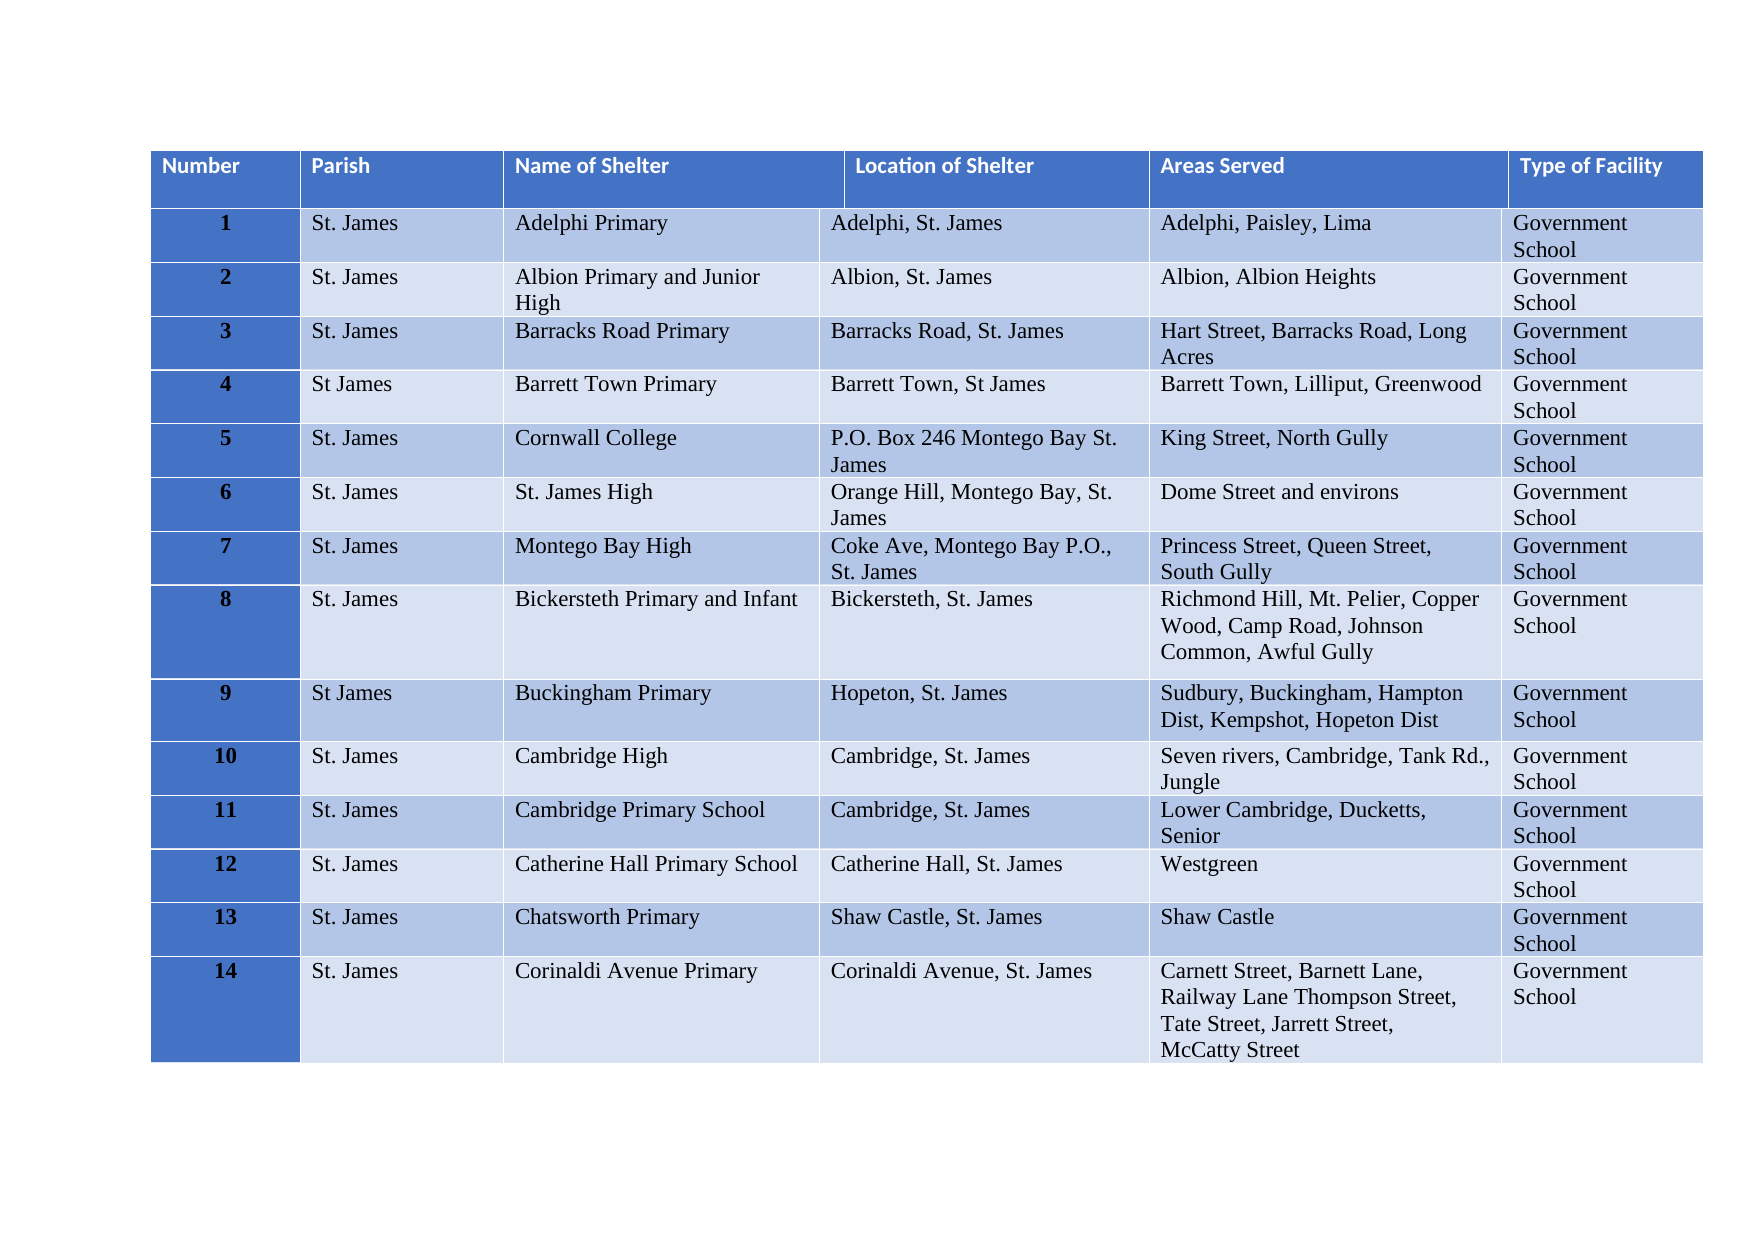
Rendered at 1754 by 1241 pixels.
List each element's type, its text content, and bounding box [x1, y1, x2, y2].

table_cell Government School [1502, 957, 1703, 1062]
table_cell St. James [301, 796, 503, 848]
table_cell St. James [301, 742, 503, 795]
table_cell Princess Street, Queen Street, South Gully [1150, 532, 1501, 584]
table_cell Dome Street and environs [1150, 478, 1501, 531]
table_cell Albion, Albion Heights [1150, 263, 1501, 316]
table_cell Buckingham Primary [504, 680, 819, 741]
table_cell 6 [151, 478, 300, 531]
table_cell St. James [301, 903, 503, 956]
table_cell St. James [301, 957, 503, 1062]
table_cell Seven rivers, Cambridge, Tank Rd., Jungle [1150, 742, 1501, 795]
table_cell Montego Bay High [504, 532, 819, 584]
table_cell Barrett Town, Lilliput, Greenwood [1150, 371, 1501, 423]
table_cell Government School [1502, 424, 1703, 477]
table_cell Barracks Road, St. James [820, 317, 1149, 369]
table_cell 3 [151, 317, 300, 369]
table_header Type of Facility [1509, 151, 1703, 208]
table_cell Orange Hill, Montego Bay, St. James [820, 478, 1149, 531]
table_cell Coke Ave, Montego Bay P.O., St. James [820, 532, 1149, 584]
table_cell St. James [301, 586, 503, 678]
table_header Location of Shelter [845, 151, 1149, 208]
table_cell 13 [151, 903, 300, 956]
table_cell Bickersteth, St. James [820, 586, 1149, 678]
table_cell Corinaldi Avenue Primary [504, 957, 819, 1062]
table_cell Adelphi Primary [504, 209, 819, 262]
table_cell Government School [1502, 532, 1703, 584]
table_cell Adelphi, Paisley, Lima [1150, 209, 1501, 262]
table_cell St. James [301, 263, 503, 316]
table_cell Westgreen [1150, 850, 1501, 902]
table_cell Government School [1502, 209, 1703, 262]
table_cell St. James [301, 424, 503, 477]
table_cell St. James [301, 317, 503, 369]
table_cell Government School [1502, 586, 1703, 678]
table_header Number [151, 151, 300, 208]
table_cell Carnett Street, Barnett Lane, Railway Lane Thompson Street, Tate Street, Jarrett Street, McCatty Street [1150, 957, 1501, 1062]
table_cell Lower Cambridge, Ducketts, Senior [1150, 796, 1501, 848]
table_cell Cambridge, St. James [820, 796, 1149, 848]
table_cell Cambridge, St. James [820, 742, 1149, 795]
table_cell 5 [151, 424, 300, 477]
table_cell St James [301, 680, 503, 741]
table_cell St James [301, 371, 503, 423]
table_cell Government School [1502, 796, 1703, 848]
table_cell Government School [1502, 371, 1703, 423]
table_cell P.O. Box 246 Montego Bay St. James [820, 424, 1149, 477]
table_cell Catherine Hall Primary School [504, 850, 819, 902]
table_cell Government School [1502, 850, 1703, 902]
table_cell St. James [301, 850, 503, 902]
table_cell 9 [151, 680, 300, 741]
table_cell Cornwall College [504, 424, 819, 477]
table_header Name of Shelter [504, 151, 844, 208]
table_cell 14 [151, 957, 300, 1062]
table_cell Cambridge High [504, 742, 819, 795]
table_cell Hart Street, Barracks Road, Long Acres [1150, 317, 1501, 369]
table_cell 8 [151, 586, 300, 678]
table_cell Barrett Town Primary [504, 371, 819, 423]
table_cell Shaw Castle [1150, 903, 1501, 956]
table_cell Government School [1502, 263, 1703, 316]
table_cell Corinaldi Avenue, St. James [820, 957, 1149, 1062]
table_cell Barrett Town, St James [820, 371, 1149, 423]
table_cell Government School [1502, 903, 1703, 956]
table_cell Richmond Hill, Mt. Pelier, Copper Wood, Camp Road, Johnson Common, Awful Gully [1150, 586, 1501, 678]
table_cell Bickersteth Primary and Infant [504, 586, 819, 678]
table_header Parish [301, 151, 503, 208]
table_cell Albion, St. James [820, 263, 1149, 316]
table_cell Albion Primary and Junior High [504, 263, 819, 316]
table_cell St. James [301, 209, 503, 262]
table_cell Hopeton, St. James [820, 680, 1149, 741]
table_header Areas Served [1150, 151, 1508, 208]
table_cell 12 [151, 850, 300, 902]
table_cell St. James [301, 532, 503, 584]
table_cell 4 [151, 371, 300, 423]
table_cell St. James [301, 478, 503, 531]
table_cell Sudbury, Buckingham, Hampton Dist, Kempshot, Hopeton Dist [1150, 680, 1501, 741]
table_cell Government School [1502, 317, 1703, 369]
table_cell Cambridge Primary School [504, 796, 819, 848]
table_cell Shaw Castle, St. James [820, 903, 1149, 956]
table_cell Government School [1502, 680, 1703, 741]
table_cell 1 [151, 209, 300, 262]
table_cell 10 [151, 742, 300, 795]
table_cell Catherine Hall, St. James [820, 850, 1149, 902]
table_cell St. James High [504, 478, 819, 531]
table_cell Chatsworth Primary [504, 903, 819, 956]
table_cell Government School [1502, 478, 1703, 531]
table_cell Adelphi, St. James [820, 209, 1149, 262]
table_cell 11 [151, 796, 300, 848]
table_cell 2 [151, 263, 300, 316]
table_cell Government School [1502, 742, 1703, 795]
table_cell 7 [151, 532, 300, 584]
table_cell King Street, North Gully [1150, 424, 1501, 477]
table_cell Barracks Road Primary [504, 317, 819, 369]
